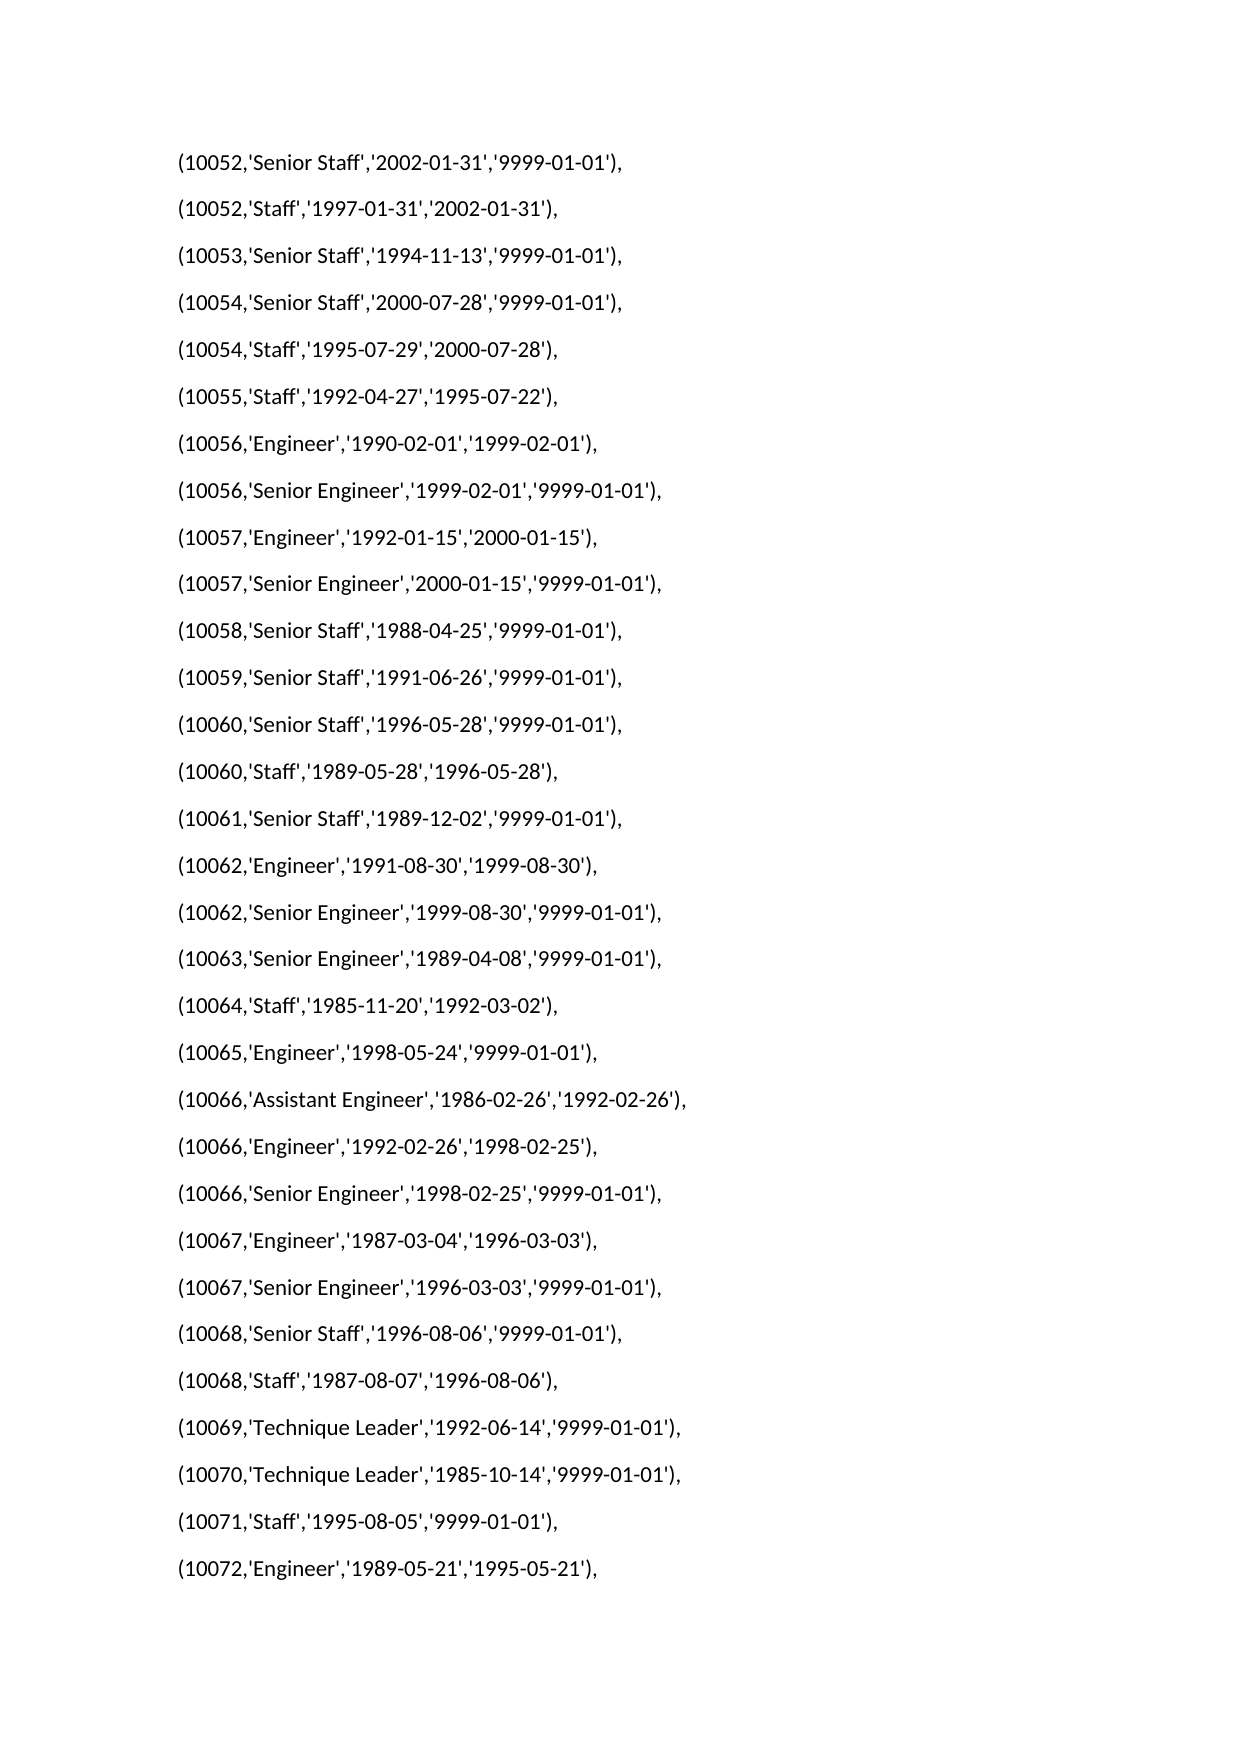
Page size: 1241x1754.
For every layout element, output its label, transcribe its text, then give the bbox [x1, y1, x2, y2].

text (10056,'Senior Engineer','1999-02-01','9999-01-01'), [177, 476, 1063, 504]
text (10062,'Senior Engineer','1999-08-30','9999-01-01'), [177, 898, 1063, 926]
text (10063,'Senior Engineer','1989-04-08','9999-01-01'), [177, 944, 1063, 972]
text (10065,'Engineer','1998-05-24','9999-01-01'), [177, 1038, 1063, 1066]
text (10056,'Engineer','1990-02-01','1999-02-01'), [177, 429, 1063, 457]
text (10061,'Senior Staff','1989-12-02','9999-01-01'), [177, 804, 1063, 832]
text (10066,'Engineer','1992-02-26','1998-02-25'), [177, 1132, 1063, 1160]
text (10071,'Staff','1995-08-05','9999-01-01'), [177, 1507, 1063, 1535]
text (10055,'Staff','1992-04-27','1995-07-22'), [177, 382, 1063, 410]
text (10067,'Senior Engineer','1996-03-03','9999-01-01'), [177, 1273, 1063, 1301]
text (10068,'Staff','1987-08-07','1996-08-06'), [177, 1366, 1063, 1394]
text (10067,'Engineer','1987-03-04','1996-03-03'), [177, 1226, 1063, 1254]
text (10057,'Senior Engineer','2000-01-15','9999-01-01'), [177, 569, 1063, 597]
text (10060,'Staff','1989-05-28','1996-05-28'), [177, 757, 1063, 785]
text (10060,'Senior Staff','1996-05-28','9999-01-01'), [177, 710, 1063, 738]
text (10052,'Staff','1997-01-31','2002-01-31'), [177, 194, 1063, 222]
text (10059,'Senior Staff','1991-06-26','9999-01-01'), [177, 663, 1063, 691]
text (10062,'Engineer','1991-08-30','1999-08-30'), [177, 851, 1063, 879]
text (10054,'Senior Staff','2000-07-28','9999-01-01'), [177, 288, 1063, 316]
text (10072,'Engineer','1989-05-21','1995-05-21'), [177, 1554, 1063, 1582]
text (10068,'Senior Staff','1996-08-06','9999-01-01'), [177, 1319, 1063, 1347]
text (10070,'Technique Leader','1985-10-14','9999-01-01'), [177, 1460, 1063, 1488]
text (10054,'Staff','1995-07-29','2000-07-28'), [177, 335, 1063, 363]
text (10066,'Senior Engineer','1998-02-25','9999-01-01'), [177, 1179, 1063, 1207]
text (10066,'Assistant Engineer','1986-02-26','1992-02-26'), [177, 1085, 1063, 1113]
text (10053,'Senior Staff','1994-11-13','9999-01-01'), [177, 241, 1063, 269]
text (10064,'Staff','1985-11-20','1992-03-02'), [177, 991, 1063, 1019]
text (10052,'Senior Staff','2002-01-31','9999-01-01'), [177, 148, 1063, 176]
text (10057,'Engineer','1992-01-15','2000-01-15'), [177, 523, 1063, 551]
text (10069,'Technique Leader','1992-06-14','9999-01-01'), [177, 1413, 1063, 1441]
text (10058,'Senior Staff','1988-04-25','9999-01-01'), [177, 616, 1063, 644]
